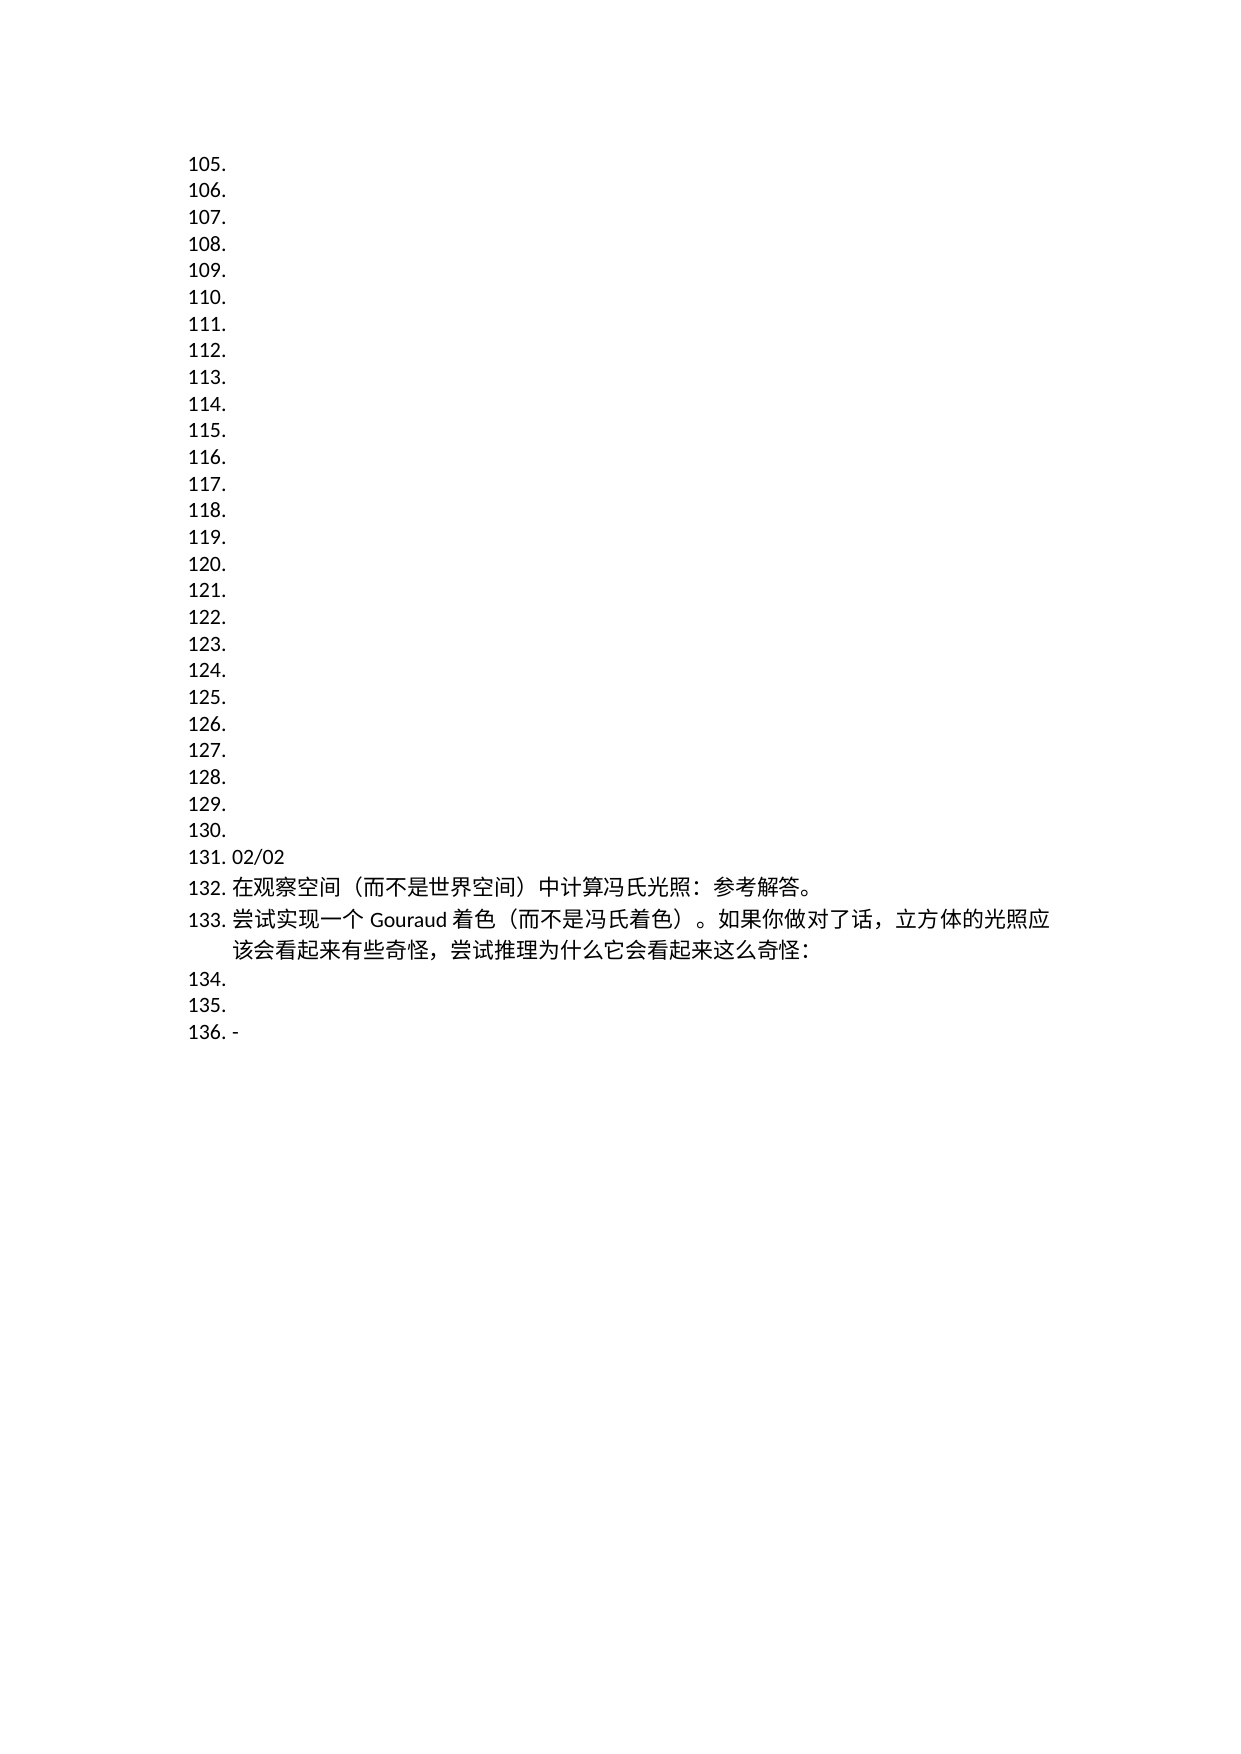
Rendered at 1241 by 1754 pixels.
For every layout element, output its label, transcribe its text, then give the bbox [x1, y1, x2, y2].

list 尝试实现一个Gouraud着色（而不是冯氏着色）。如果你做对了话，立方体的光照应该会看起来有些奇怪，尝试推理为什么它会看起来这么奇怪： [187, 902, 1053, 965]
list 在观察空间（而不是世界空间）中计算冯氏光照：参考解答。 [187, 870, 1053, 902]
list - [187, 1018, 1053, 1045]
list 02/02 [187, 843, 1053, 870]
